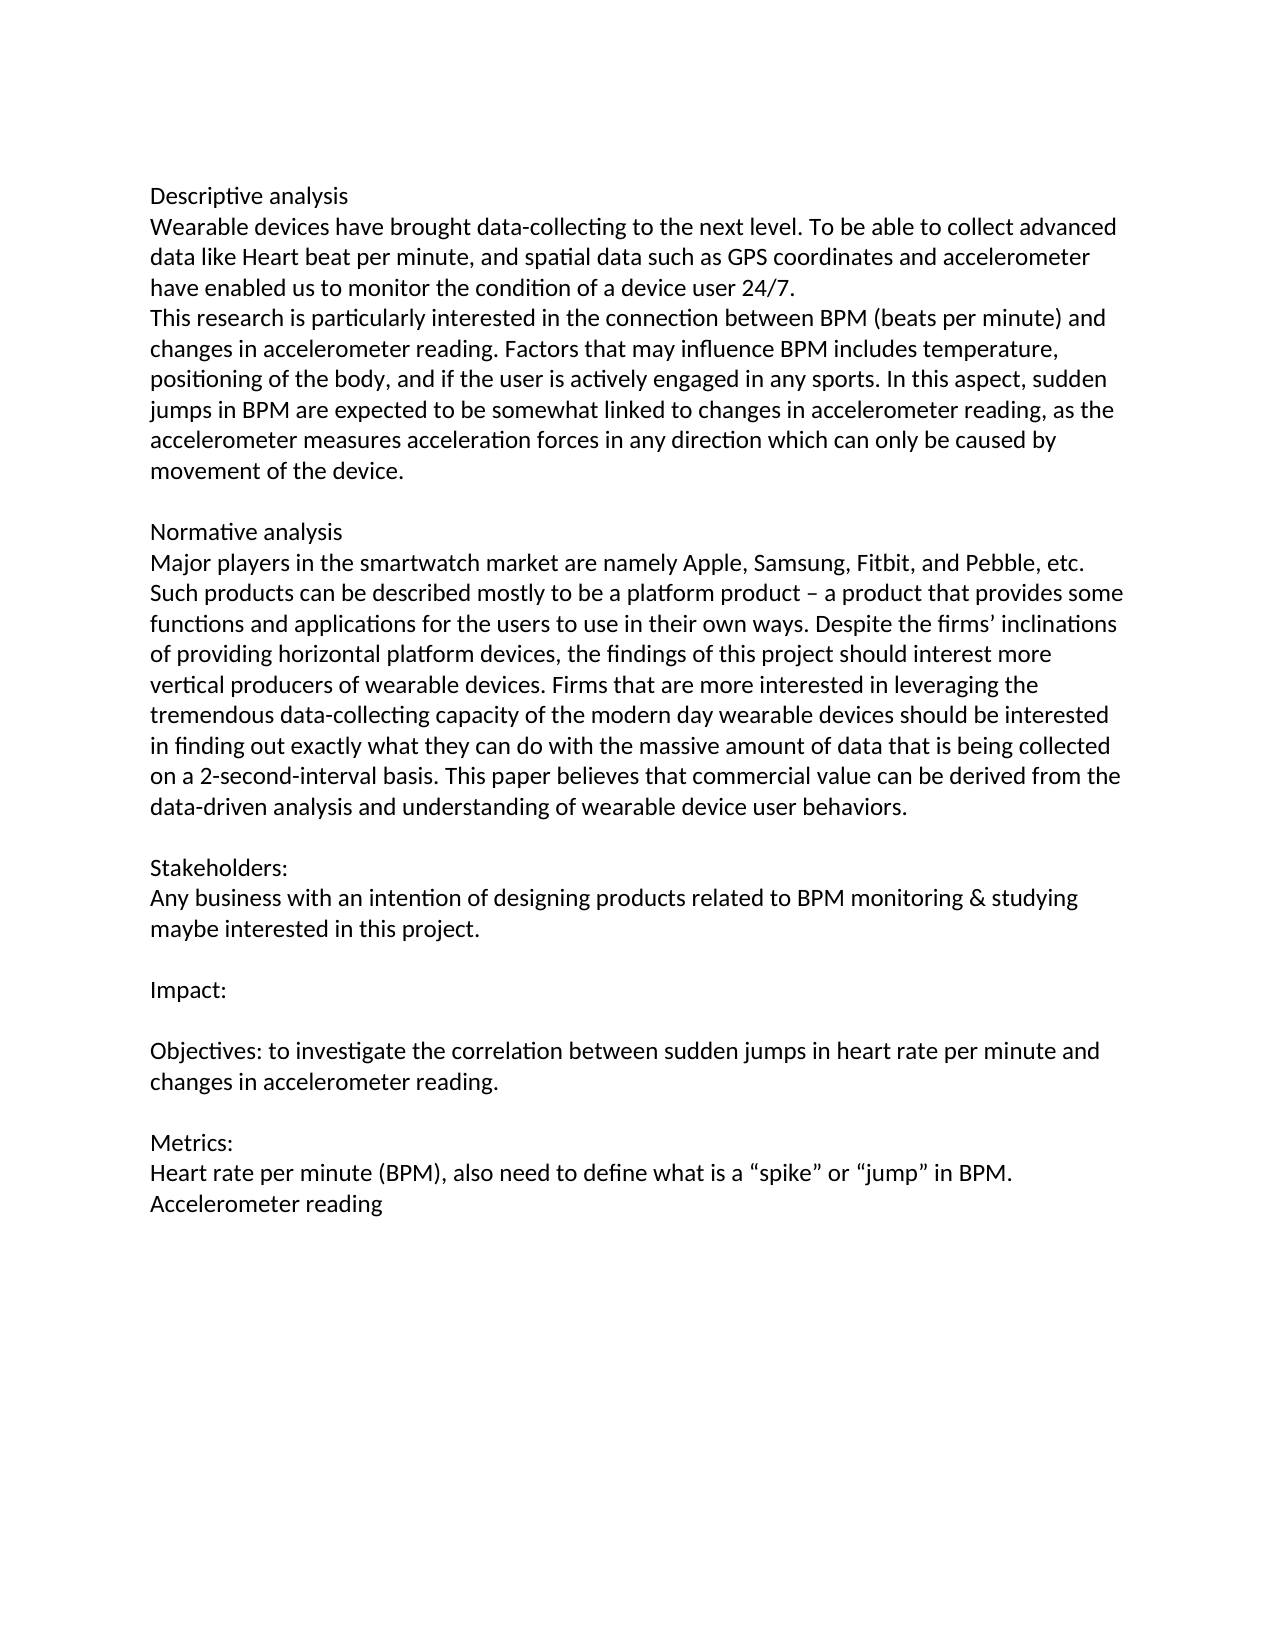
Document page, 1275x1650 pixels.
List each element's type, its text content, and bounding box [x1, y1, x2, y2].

text Objectives: to investigate the correlation between sudden jumps in heart rate per minute and changes in accelerometer reading. [150, 1035, 1125, 1096]
text Descriptive analysis [150, 181, 1125, 211]
text Heart rate per minute (BPM), also need to define what is a “spike” or “jump” in BPM. [150, 1157, 1125, 1188]
text Stakeholders: [150, 852, 1125, 882]
text Metrics: [150, 1127, 1125, 1157]
text Impact: [150, 974, 1125, 1004]
text Accelerometer reading [150, 1188, 1125, 1218]
text Wearable devices have brought data-collecting to the next level. To be able to collect advanced data like Heart beat per minute, and spatial data such as GPS coordinates and accelerometer have enabled us to monitor the condition of a device user 24/7. [150, 211, 1125, 303]
text Any business with an intention of designing products related to BPM monitoring & studying maybe interested in this project. [150, 882, 1125, 943]
text This research is particularly interested in the connection between BPM (beats per minute) and changes in accelerometer reading. Factors that may influence BPM includes temperature, positioning of the body, and if the user is actively engaged in any sports. In this aspect, sudden jumps in BPM are expected to be somewhat linked to changes in accelerometer reading, as the accelerometer measures acceleration forces in any direction which can only be caused by movement of the device. [150, 303, 1125, 486]
text Major players in the smartwatch market are namely Apple, Samsung, Fitbit, and Pebble, etc. Such products can be described mostly to be a platform product – a product that provides some functions and applications for the users to use in their own ways. Despite the firms’ inclinations of providing horizontal platform devices, the findings of this project should interest more vertical producers of wearable devices. Firms that are more interested in leveraging the tremendous data-collecting capacity of the modern day wearable devices should be interested in finding out exactly what they can do with the massive amount of data that is being collected on a 2-second-interval basis. This paper believes that commercial value can be derived from the data-driven analysis and understanding of wearable device user behaviors. [150, 547, 1125, 821]
text Normative analysis [150, 516, 1125, 547]
